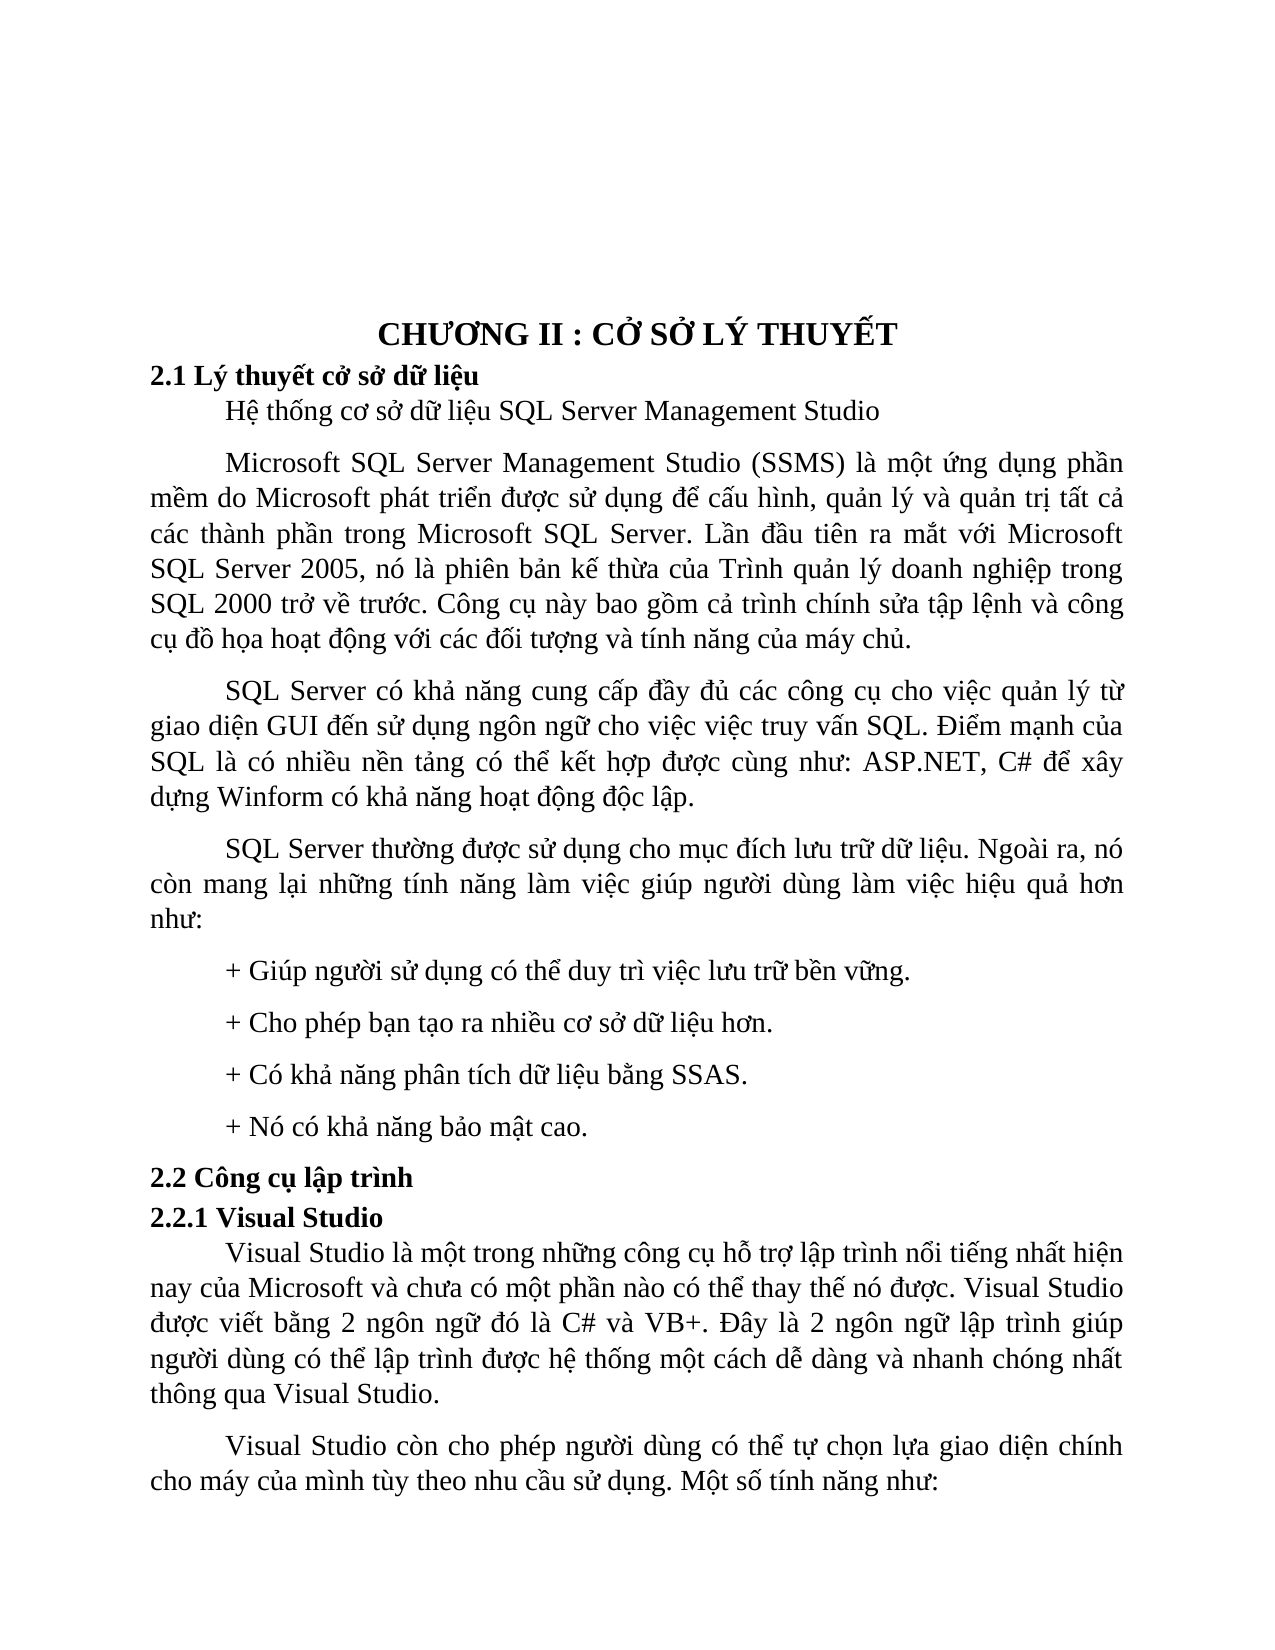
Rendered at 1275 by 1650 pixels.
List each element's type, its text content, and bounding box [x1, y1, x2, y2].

text + Cho phép bạn tạo ra nhiều cơ sở dữ liệu hơn. [150, 1005, 1125, 1038]
text Microsoft SQL Server Management Studio (SSMS) là một ứng dụng phần mềm do Microsoft phát triển được sử dụng để cấu hình, quản lý và quản trị tất cả các thành phần trong Microsoft SQL Server. Lần đầu tiên ra mắt với Microsoft SQL Server 2005, nó là phiên bản kế thừa của Trình quản lý doanh nghiệp trong SQL 2000 trở về trước. Công cụ này bao gồm cả trình chính sửa tập lệnh và công cụ đồ họa hoạt động với các đối tượng và tính năng của máy chủ. [150, 445, 1125, 655]
text Visual Studio là một trong những công cụ hỗ trợ lập trình nổi tiếng nhất hiện nay của Microsoft và chưa có một phần nào có thể thay thế nó được. Visual Studio được viết bằng 2 ngôn ngữ đó là C# và VB+. Đây là 2 ngôn ngữ lập trình giúp người dùng có thể lập trình được hệ thống một cách dễ dàng và nhanh chóng nhất thông qua Visual Studio. [150, 1235, 1125, 1409]
text + Có khả năng phân tích dữ liệu bằng SSAS. [150, 1057, 1125, 1090]
text Hệ thống cơ sở dữ liệu SQL Server Management Studio [150, 393, 1125, 427]
text + Giúp người sử dụng có thể duy trì việc lưu trữ bền vững. [150, 953, 1125, 987]
text Visual Studio còn cho phép người dùng có thể tự chọn lựa giao diện chính cho máy của mình tùy theo nhu cầu sử dụng. Một số tính năng như: [150, 1428, 1125, 1497]
subtitle 2.2.1 Visual Studio [150, 1200, 1125, 1233]
text SQL Server có khả năng cung cấp đầy đủ các công cụ cho việc quản lý từ giao diện GUI đến sử dụng ngôn ngữ cho việc việc truy vấn SQL. Điểm mạnh của SQL là có nhiều nền tảng có thể kết hợp được cùng như: ASP.NET, C# để xây dựng Winform có khả năng hoạt động độc lập. [150, 673, 1125, 812]
text + Nó có khả năng bảo mật cao. [150, 1109, 1125, 1142]
subtitle CHƯƠNG II : CỞ SỞ LÝ THUYẾT [150, 314, 1125, 352]
subtitle 2.1 Lý thuyết cở sở dữ liệu [150, 358, 1125, 392]
subtitle 2.2 Công cụ lập trình [150, 1161, 1125, 1194]
text SQL Server thường được sử dụng cho mục đích lưu trữ dữ liệu. Ngoài ra, nó còn mang lại những tính năng làm việc giúp người dùng làm việc hiệu quả hơn như: [150, 831, 1125, 935]
